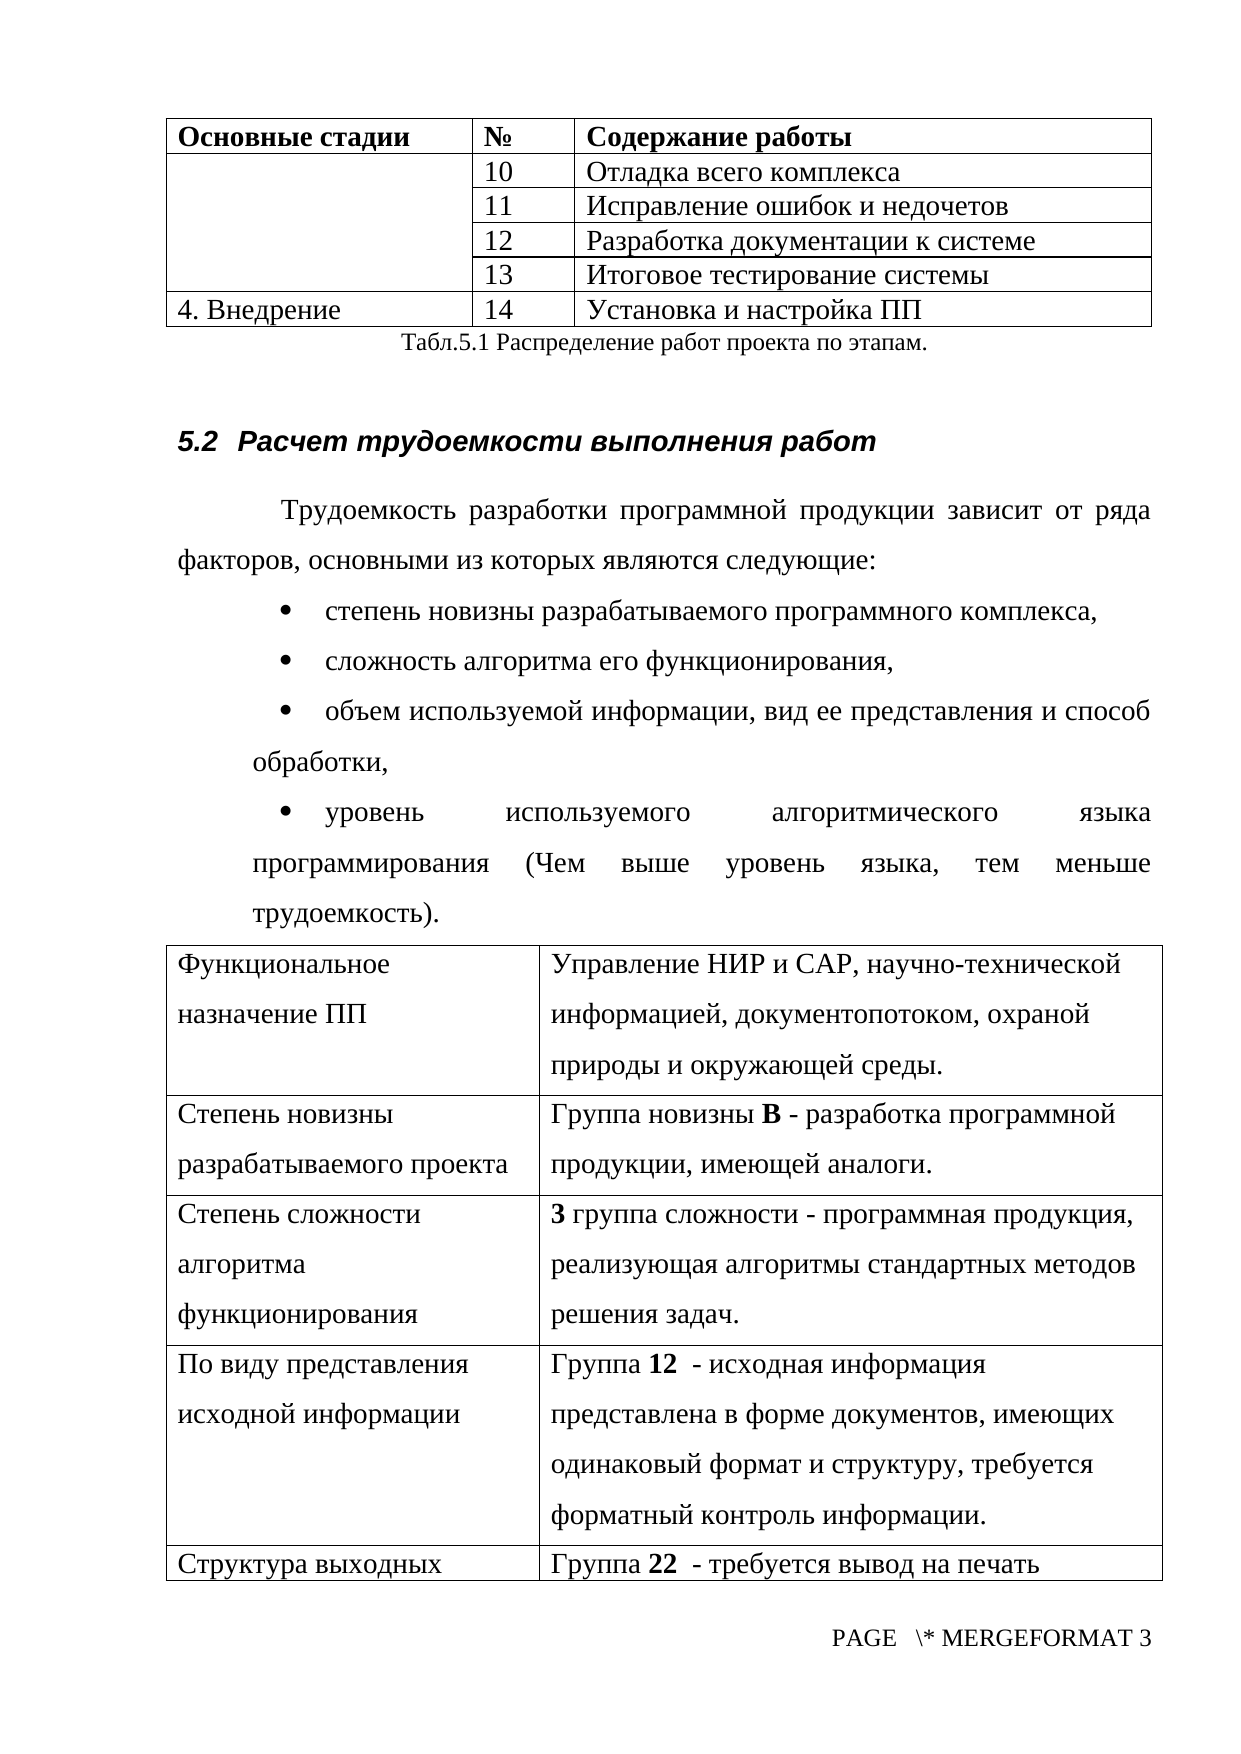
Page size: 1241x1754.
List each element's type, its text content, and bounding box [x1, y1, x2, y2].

subtitle Расчет трудоемкости выполнения работ [177, 423, 1152, 457]
table_cell Группа 22 - требуется вывод на печать одинаковых документов, вывод информационных массивов на машинные носители. [540, 1546, 1162, 1580]
table_cell Разработка документации к системе [575, 223, 1151, 256]
table_cell 14 [473, 292, 574, 326]
table_header Управление НИР и САР, научно-технической информацией, документопотоком, охраной природы и окружающей среды. [540, 946, 1162, 1095]
list степень новизны разрабатываемого программного комплекса, [252, 593, 1152, 626]
table_cell Структура выходных документов [167, 1546, 539, 1580]
table_header Функциональное назначение ПП [167, 946, 539, 1095]
table_header № [473, 119, 574, 153]
table_cell Исправление ошибок и недочетов [575, 188, 1151, 222]
table_cell Группа новизны В - разработка программной продукции, имеющей аналоги. [540, 1096, 1162, 1194]
table_cell Итоговое тестирование системы [575, 258, 1151, 291]
table_cell 10 [473, 154, 574, 187]
table_cell Отладка всего комплекса [575, 154, 1151, 187]
table_cell По виду представления исходной информации [167, 1346, 539, 1545]
table_header Основные стадии [167, 119, 472, 153]
table_cell 13 [473, 258, 574, 291]
table_cell Группа 12 - исходная информация представлена в форме документов, имеющих одинаковый формат и структуру, требуется форматный контроль информации. [540, 1346, 1162, 1545]
table_header Содержание работы [575, 119, 1151, 153]
list сложность алгоритма его функционирования, [252, 643, 1152, 677]
list уровень используемого алгоритмического языка программирования (Чем выше уровень языка, тем меньше трудоемкость). [252, 794, 1152, 928]
table_cell 11 [473, 188, 574, 222]
table_cell 3 группа сложности - программная продукция, реализующая алгоритмы стандартных методов решения задач. [540, 1196, 1162, 1344]
table_cell Установка и настройка ПП [575, 292, 1151, 326]
list объем используемой информации, вид ее представления и способ обработки, [252, 693, 1152, 777]
text Табл.5.1 Распределение работ проекта по этапам. [177, 327, 1152, 355]
table_cell 12 [473, 223, 574, 256]
table_cell Степень сложности алгоритма функционирования [167, 1196, 539, 1344]
table_cell Степень новизны разрабатываемого проекта [167, 1096, 539, 1194]
table_cell 4. Внедрение [167, 292, 472, 326]
text Трудоемкость разработки программной продукции зависит от ряда факторов, основными из которых являются следующие: [177, 492, 1152, 576]
